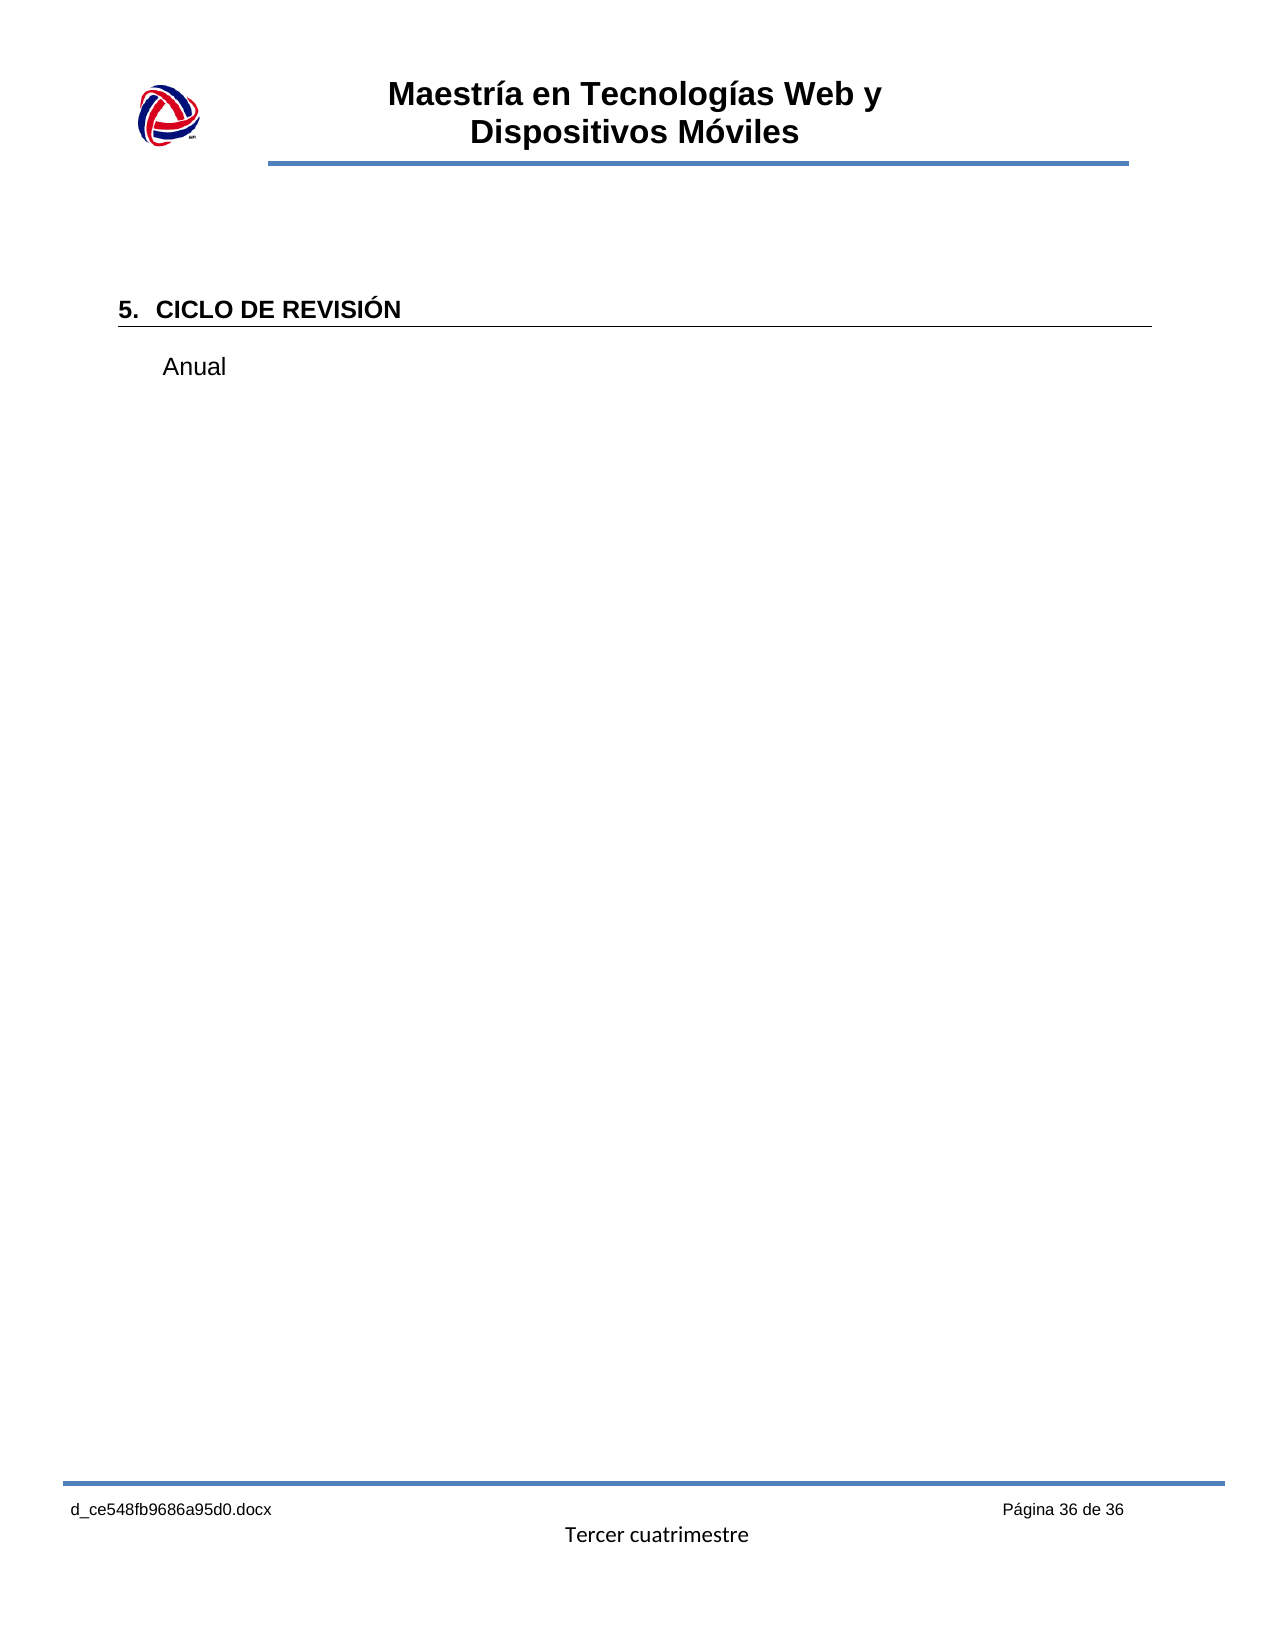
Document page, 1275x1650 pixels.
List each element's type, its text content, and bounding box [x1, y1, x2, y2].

list CICLO DE REVISIÓN [118, 295, 1152, 326]
text Anual [118, 352, 1152, 381]
picture [120, 66, 217, 163]
